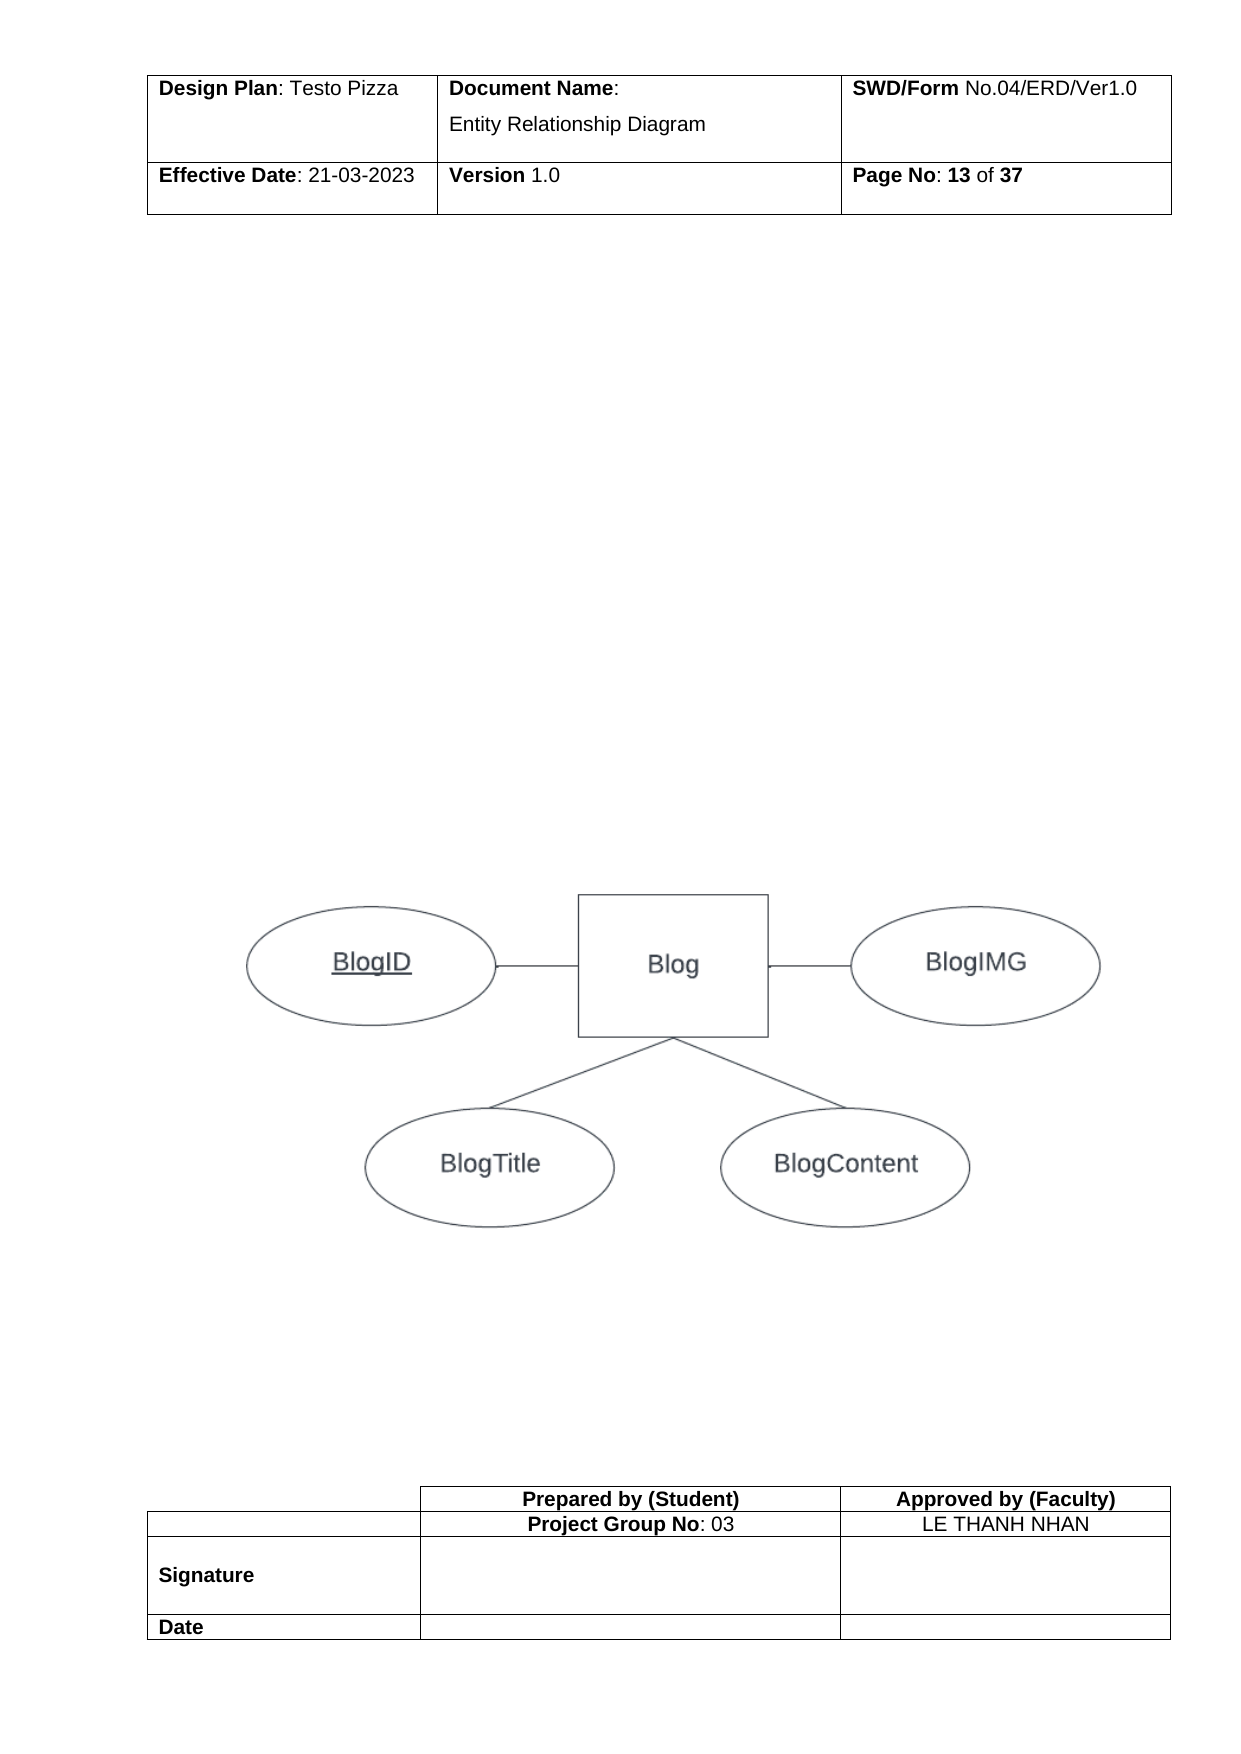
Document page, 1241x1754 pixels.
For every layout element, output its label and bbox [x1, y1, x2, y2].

picture [239, 885, 1103, 1233]
